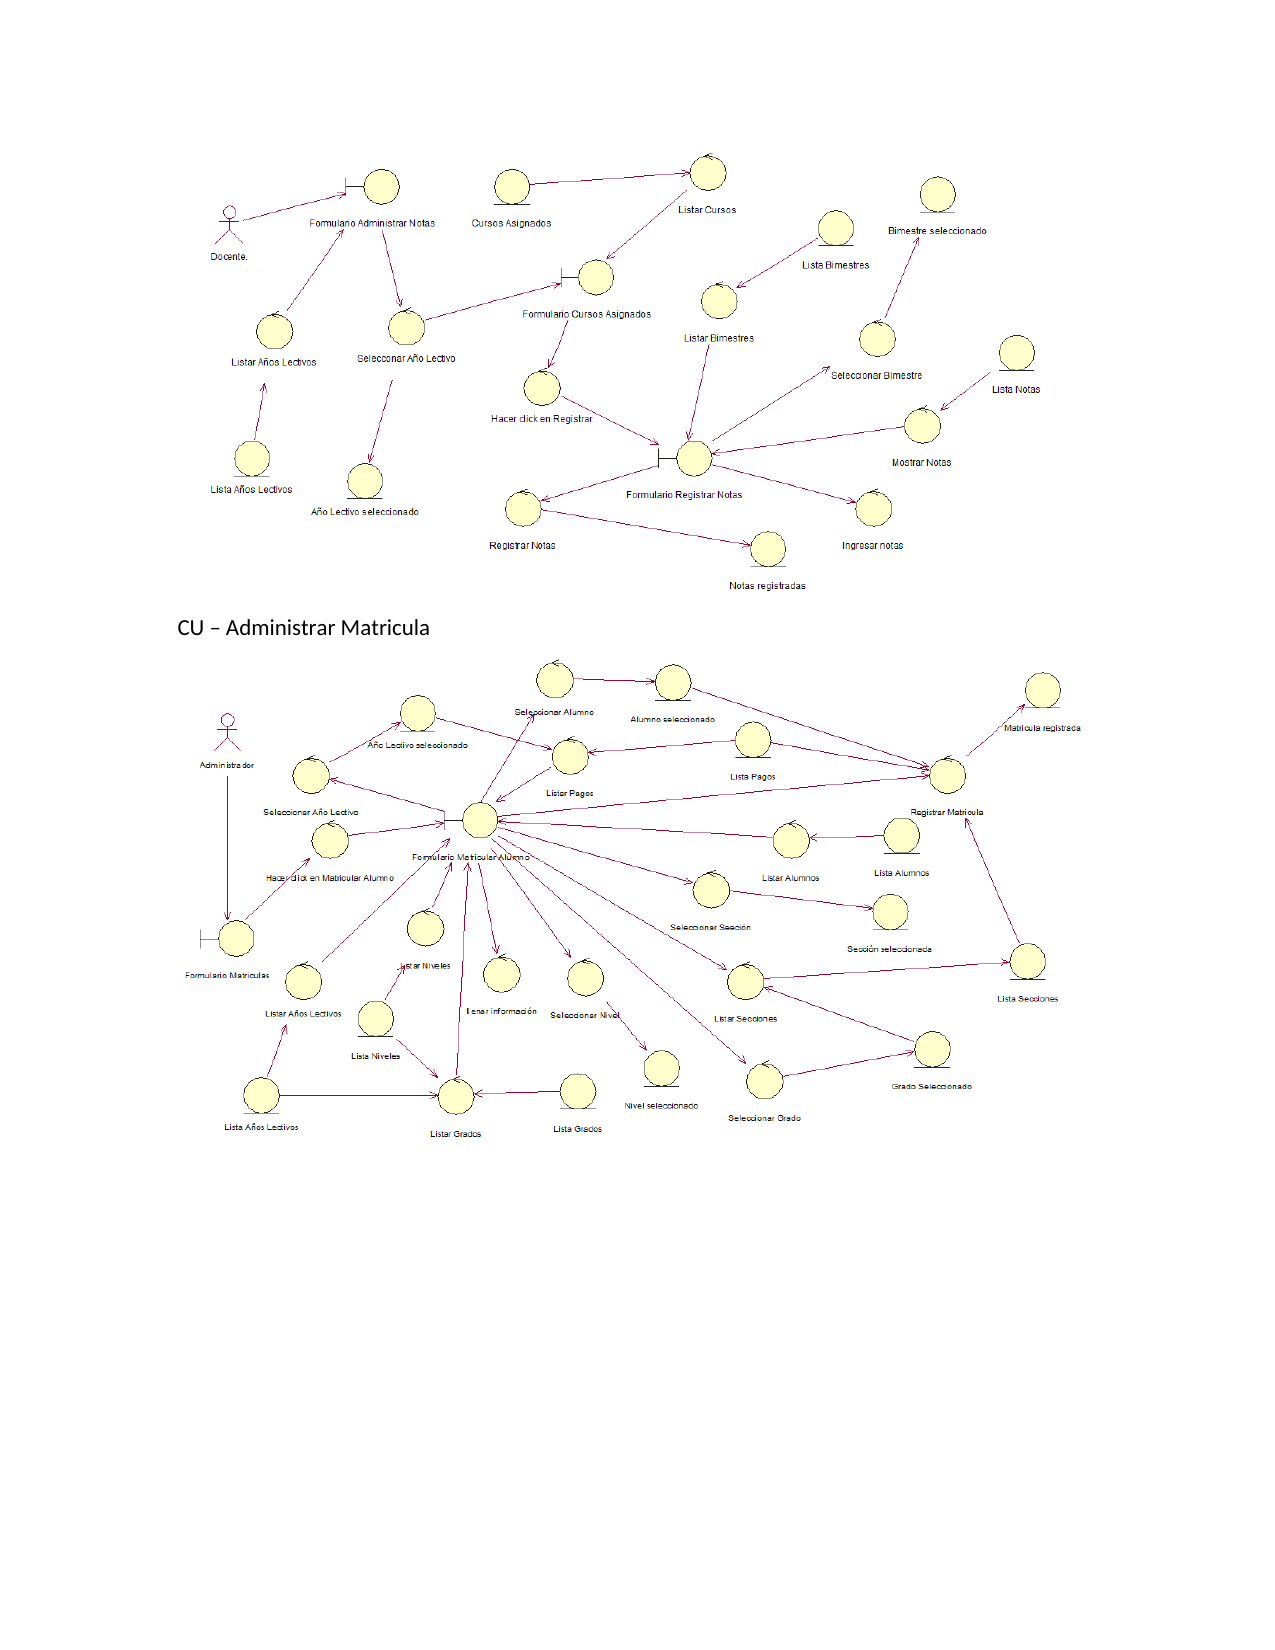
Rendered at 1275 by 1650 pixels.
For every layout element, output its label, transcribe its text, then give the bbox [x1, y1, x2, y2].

picture [177, 147, 1097, 594]
picture [177, 659, 1098, 1142]
text CU – Administrar Matricula [177, 613, 1098, 641]
